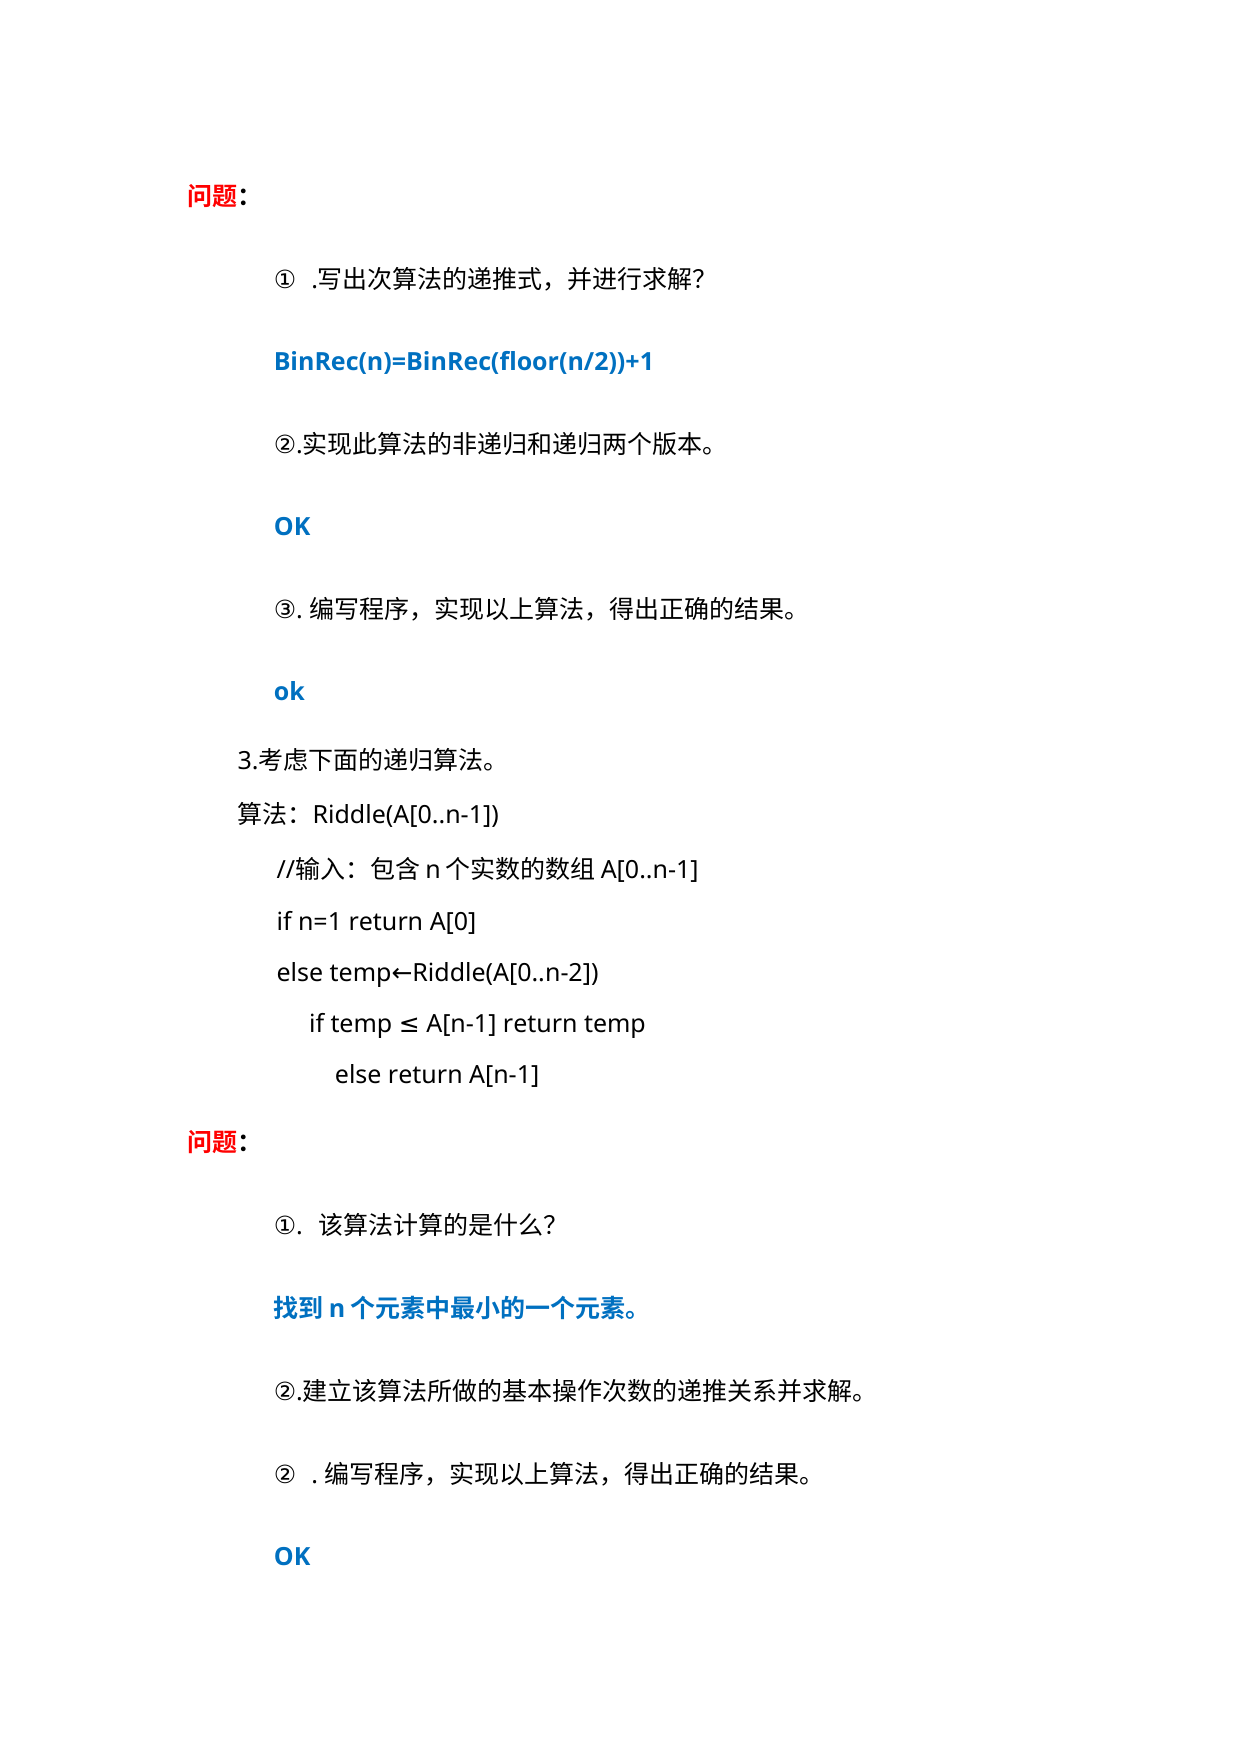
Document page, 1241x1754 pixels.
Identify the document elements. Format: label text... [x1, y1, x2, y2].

text if temp ≤ A[n-1] return temp [187, 1006, 1053, 1040]
text ②.建立该算法所做的基本操作次数的递推关系并求解。 [198, 1357, 1053, 1422]
text ③. 编写程序，实现以上算法，得出正确的结果。 [198, 575, 1053, 640]
list . 编写程序，实现以上算法，得出正确的结果。 [273, 1440, 1053, 1505]
text ok [198, 658, 1053, 723]
text 3.考虑下面的递归算法。 [187, 740, 1053, 777]
text 算法：Riddle(A[0..n-1]) [187, 795, 1053, 831]
text ②.实现此算法的非递归和递归两个版本。 [198, 410, 1053, 475]
text else return A[n-1] [187, 1057, 1053, 1091]
list 该算法计算的是什么？ [198, 1191, 1053, 1256]
text 问题： [187, 162, 1053, 227]
text OK [198, 493, 1053, 558]
text //输入：包含n个实数的数组A[0..n-1] [187, 849, 1053, 885]
text OK [198, 1523, 1053, 1588]
text else temp←Riddle(A[0..n-2]) [187, 954, 1053, 989]
list .写出次算法的递推式，并进行求解？ [273, 245, 1053, 310]
text BinRec(n)=BinRec(floor(n/2))+1 [273, 328, 1053, 393]
text 找到n个元素中最小的一个元素。 [198, 1274, 1053, 1339]
text if n=1 return A[0] [187, 903, 1053, 938]
text 问题： [187, 1108, 1053, 1173]
